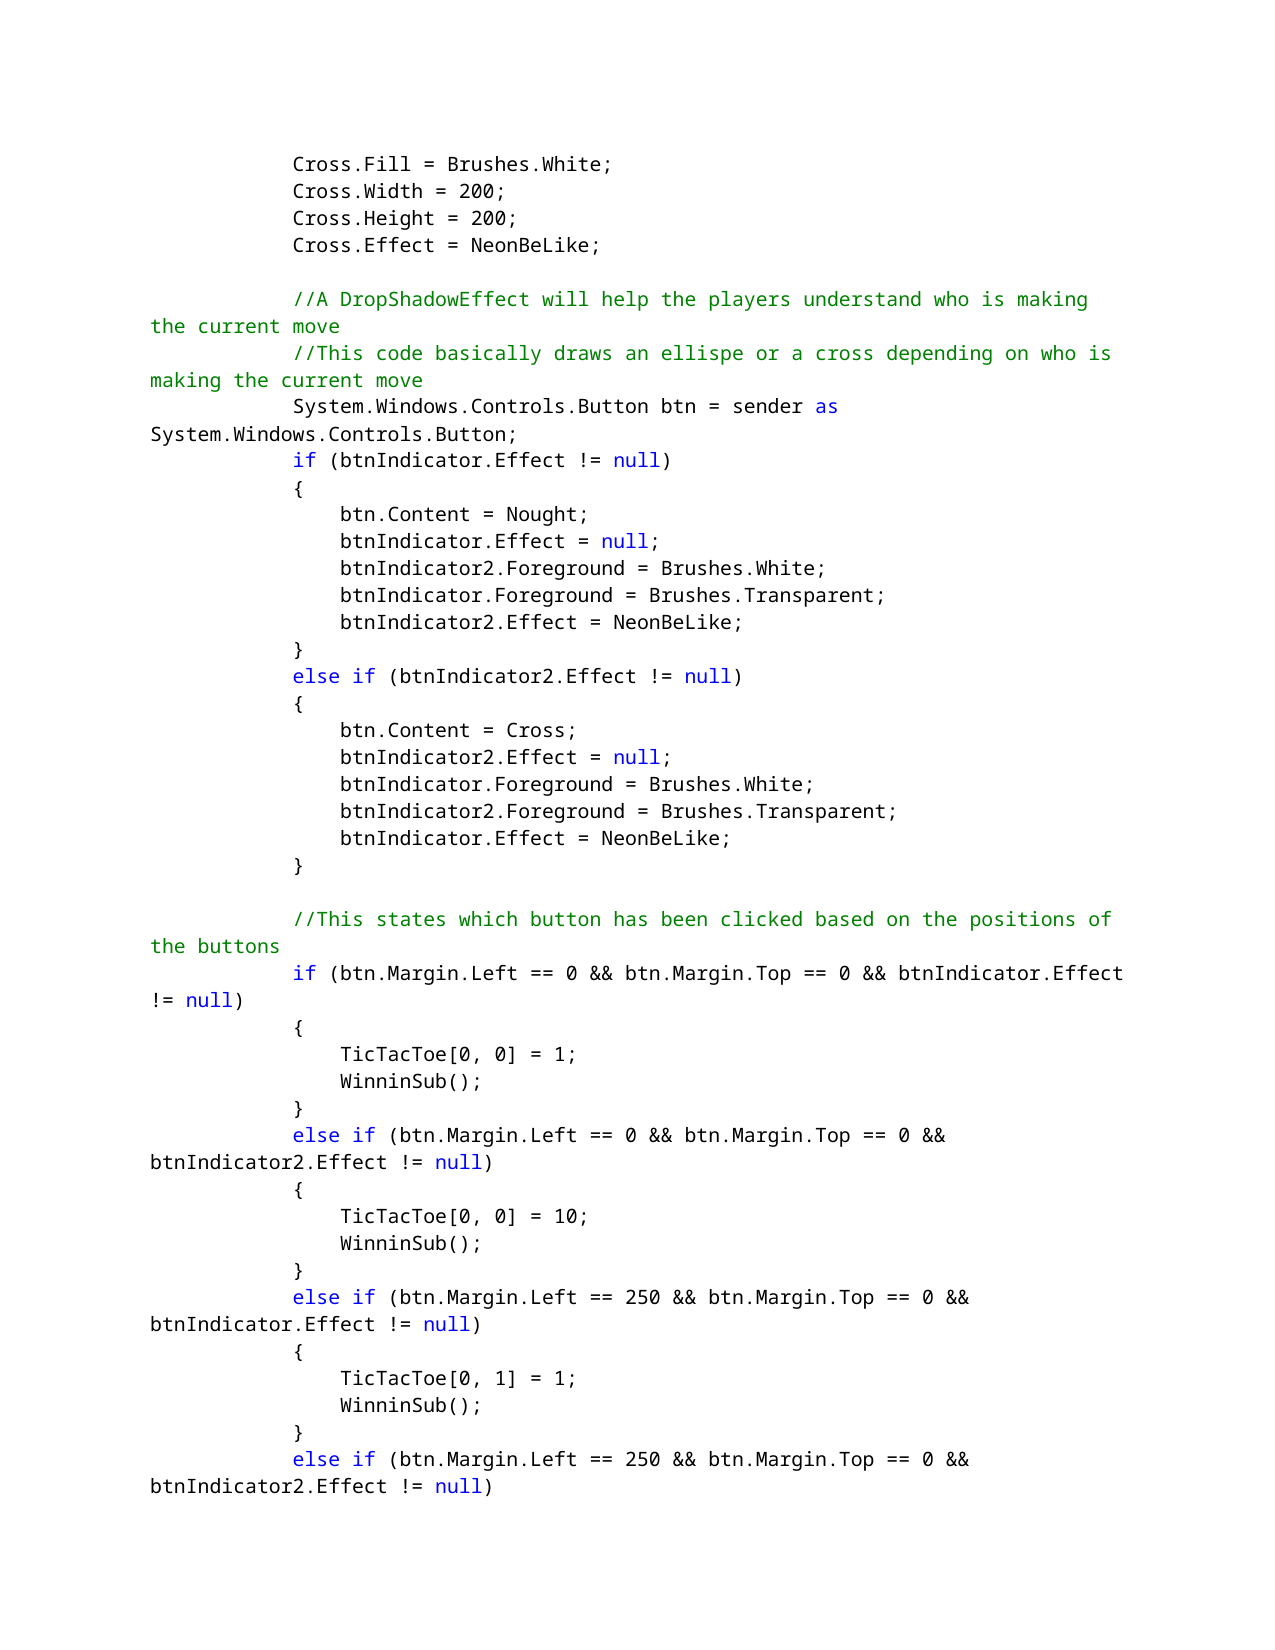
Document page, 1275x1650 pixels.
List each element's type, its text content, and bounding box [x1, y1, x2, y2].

text { [150, 1013, 1125, 1040]
text else if (btnIndicator2.Effect != null) [150, 663, 1125, 689]
text btn.Content = Nought; [150, 501, 1125, 528]
text btnIndicator.Effect = null; [150, 528, 1125, 555]
text //This states which button has been clicked based on the positions of the buttons [150, 905, 1125, 959]
text TicTacToe[0, 1] = 1; [150, 1364, 1125, 1391]
text btn.Content = Cross; [150, 717, 1125, 743]
text btnIndicator2.Effect = NeonBeLike; [150, 609, 1125, 636]
text btnIndicator.Foreground = Brushes.Transparent; [150, 582, 1125, 609]
text System.Windows.Controls.Button btn = sender as System.Windows.Controls.Button; [150, 393, 1125, 447]
text WinninSub(); [150, 1391, 1125, 1418]
text else if (btn.Margin.Left == 0 && btn.Margin.Top == 0 && btnIndicator2.Effect != null) [150, 1121, 1125, 1175]
text { [150, 1175, 1125, 1202]
text if (btn.Margin.Left == 0 && btn.Margin.Top == 0 && btnIndicator.Effect != null) [150, 959, 1125, 1013]
text //A DropShadowEffect will help the players understand who is making the current move [150, 285, 1125, 339]
text else if (btn.Margin.Left == 250 && btn.Margin.Top == 0 && btnIndicator.Effect != null) [150, 1283, 1125, 1337]
text Cross.Height = 200; [150, 204, 1125, 231]
text Cross.Width = 200; [150, 177, 1125, 204]
text btnIndicator2.Foreground = Brushes.White; [150, 555, 1125, 582]
text } [150, 636, 1125, 663]
text TicTacToe[0, 0] = 1; [150, 1040, 1125, 1067]
text WinninSub(); [150, 1229, 1125, 1256]
text btnIndicator.Effect = NeonBeLike; [150, 824, 1125, 851]
text btnIndicator.Foreground = Brushes.White; [150, 771, 1125, 797]
text } [150, 1418, 1125, 1445]
text else if (btn.Margin.Left == 250 && btn.Margin.Top == 0 && btnIndicator2.Effect != null) [150, 1445, 1125, 1499]
text //This code basically draws an ellispe or a cross depending on who is making the current move [150, 339, 1125, 393]
text { [150, 689, 1125, 717]
text { [150, 1337, 1125, 1364]
text if (btnIndicator.Effect != null) [150, 447, 1125, 474]
text Cross.Effect = NeonBeLike; [150, 231, 1125, 258]
text } [150, 1094, 1125, 1121]
text TicTacToe[0, 0] = 10; [150, 1202, 1125, 1229]
text WinninSub(); [150, 1067, 1125, 1094]
text Cross.Fill = Brushes.White; [150, 150, 1125, 177]
text btnIndicator2.Effect = null; [150, 743, 1125, 771]
text btnIndicator2.Foreground = Brushes.Transparent; [150, 797, 1125, 824]
text } [150, 1256, 1125, 1283]
text { [150, 474, 1125, 501]
text } [150, 851, 1125, 878]
